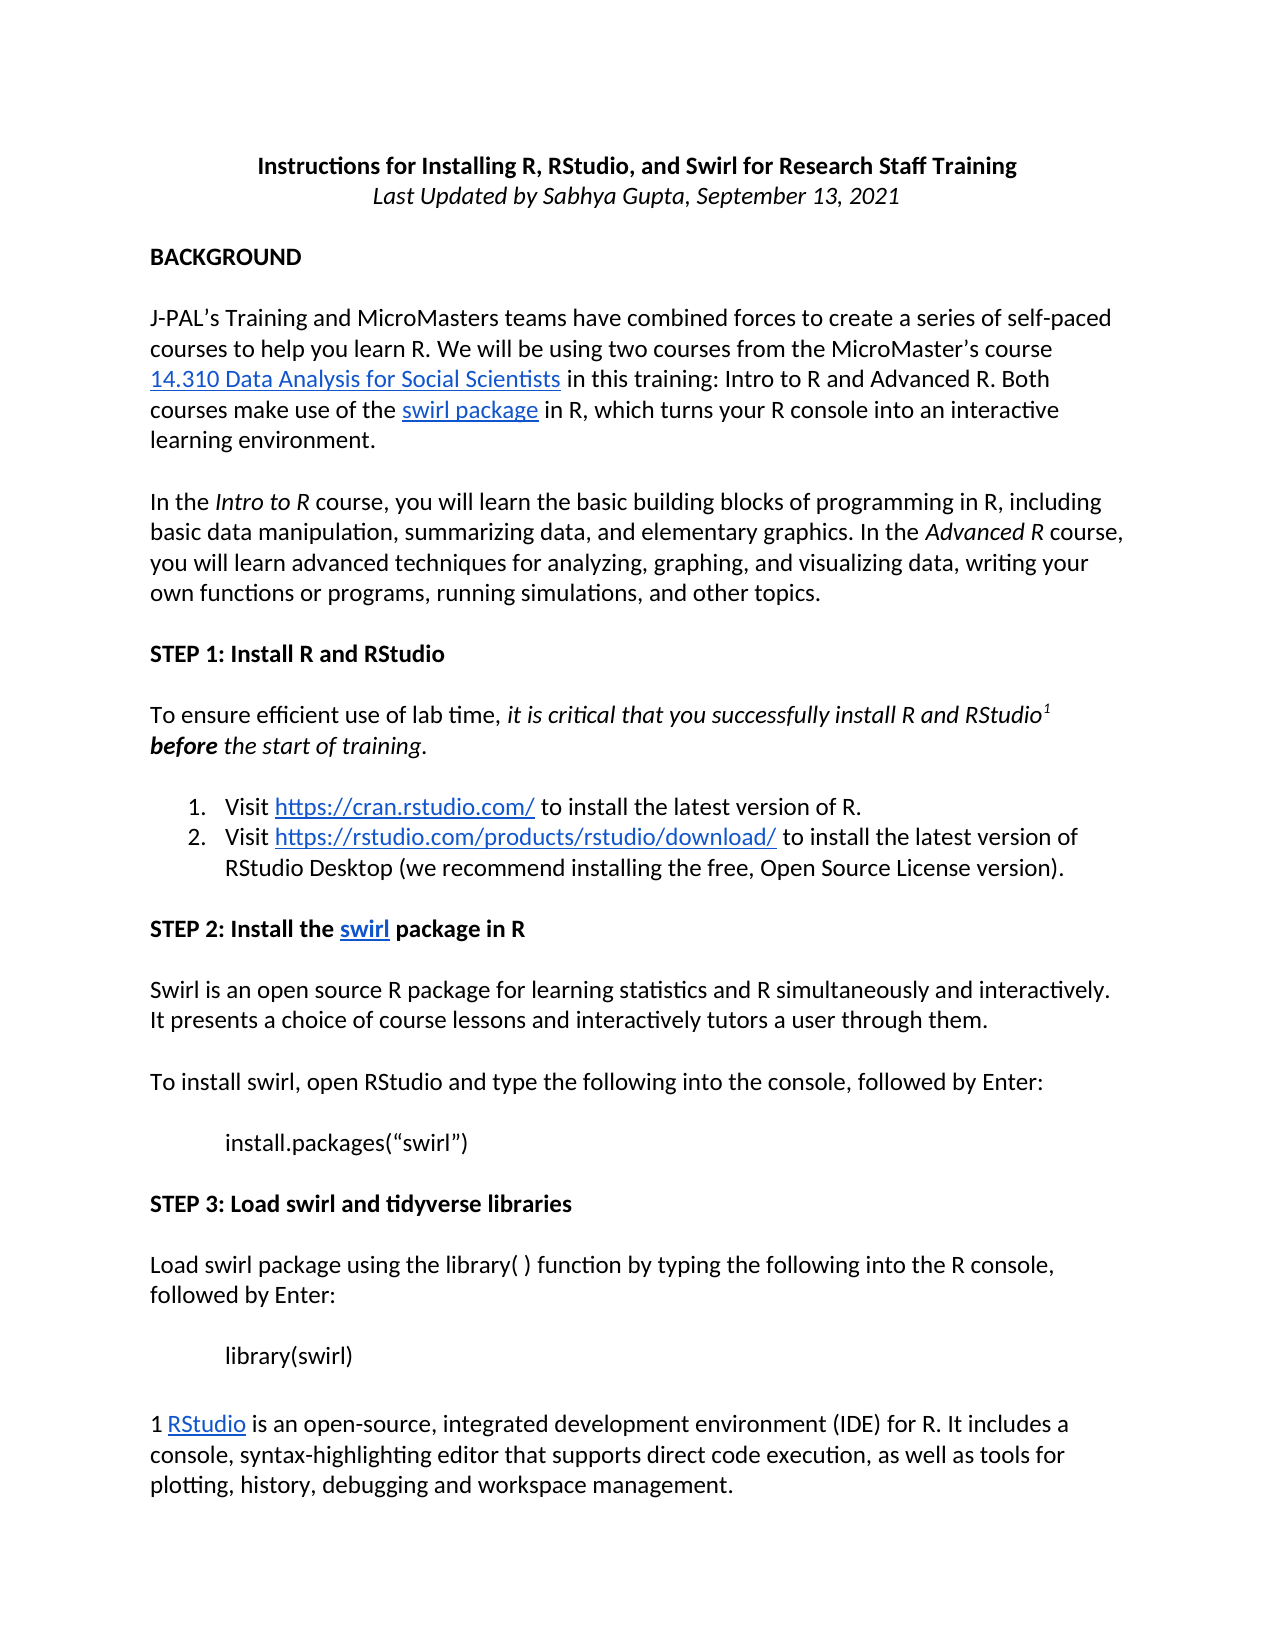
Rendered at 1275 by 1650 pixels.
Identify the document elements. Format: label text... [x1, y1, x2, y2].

text install.packages(“swirl”) [150, 1127, 1125, 1157]
text Last Updated by Sabhya Gupta, September 13, 2021 [150, 181, 1125, 211]
text BACKGROUND [150, 242, 1125, 272]
text To install swirl, open RStudio and type the following into the console, followed by Enter: [150, 1066, 1125, 1096]
text J-PAL’s Training and MicroMasters teams have combined forces to create a series of self-paced courses to help you learn R. We will be using two courses from the MicroMaster’s course 14.310 Data Analysis for Social Scientists in this training: Intro to R and Advanced R. Both courses make use of the swirl package in R, which turns your R console into an interactive learning environment. [150, 303, 1125, 455]
text STEP 3: Load swirl and tidyverse libraries [150, 1188, 1125, 1218]
list Visit https://cran.rstudio.com/ to install the latest version of R. [187, 791, 1125, 821]
list Visit https://rstudio.com/products/rstudio/download/ to install the latest version of RStudio Desktop (we recommend installing the free, Open Source License version). [187, 821, 1125, 882]
text To ensure efficient use of lab time, it is critical that you successfully install R and RStudio before the start of training. [150, 699, 1125, 760]
text Instructions for Installing R, RStudio, and Swirl for Research Staff Training [150, 150, 1125, 181]
text STEP 2: Install the swirl package in R [150, 913, 1125, 943]
text STEP 1: Install R and RStudio [150, 638, 1125, 669]
text library(swirl) [225, 1340, 1125, 1371]
text In the Intro to R course, you will learn the basic building blocks of programming in R, including basic data manipulation, summarizing data, and elementary graphics. In the Advanced R course, you will learn advanced techniques for analyzing, graphing, and visualizing data, writing your own functions or programs, running simulations, and other topics. [150, 486, 1125, 608]
text Load swirl package using the library( ) function by typing the following into the R console, followed by Enter: [150, 1249, 1125, 1310]
text Swirl is an open source R package for learning statistics and R simultaneously and interactively. It presents a choice of course lessons and interactively tutors a user through them. [150, 974, 1125, 1035]
